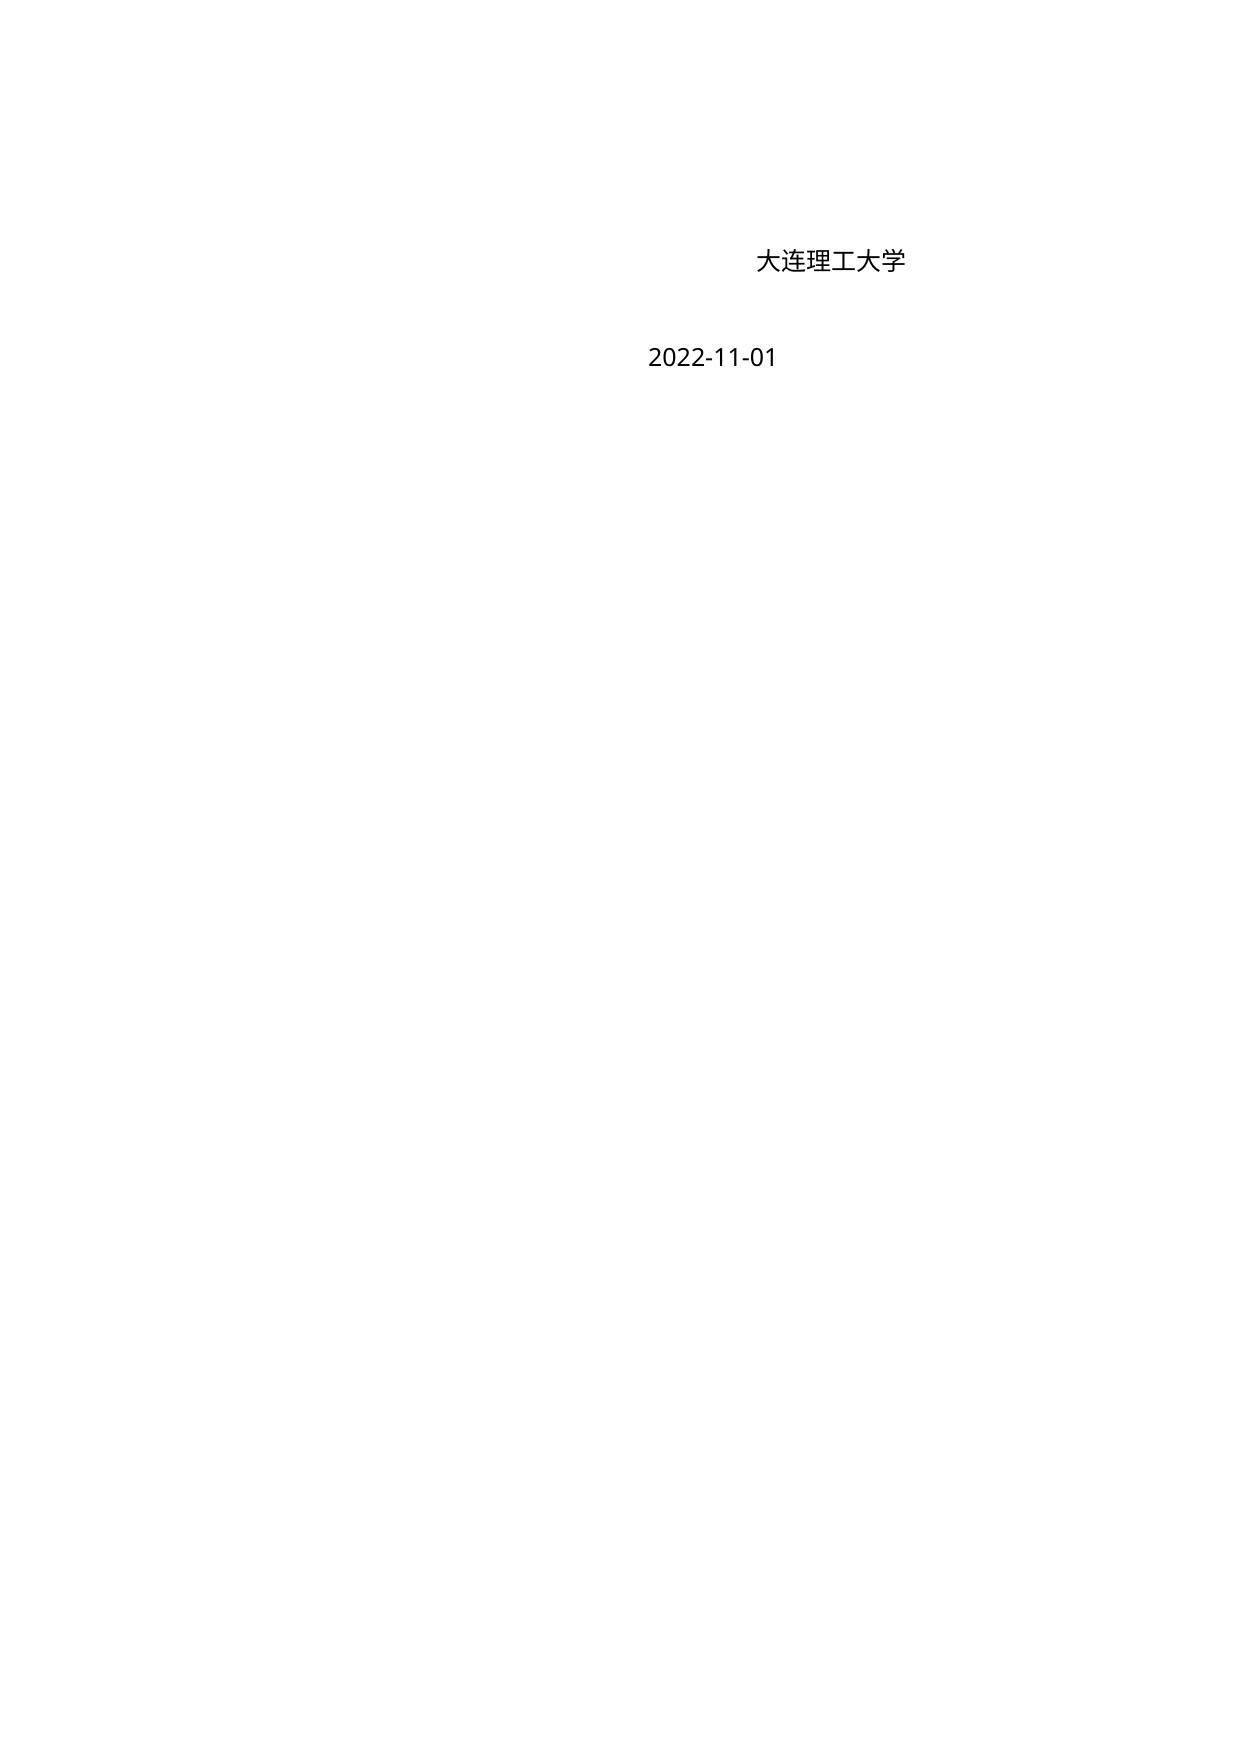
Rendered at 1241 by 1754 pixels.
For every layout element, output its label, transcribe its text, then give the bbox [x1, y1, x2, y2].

text 2022-11-01 [187, 324, 1053, 389]
text 大连理工大学 [187, 227, 1053, 292]
